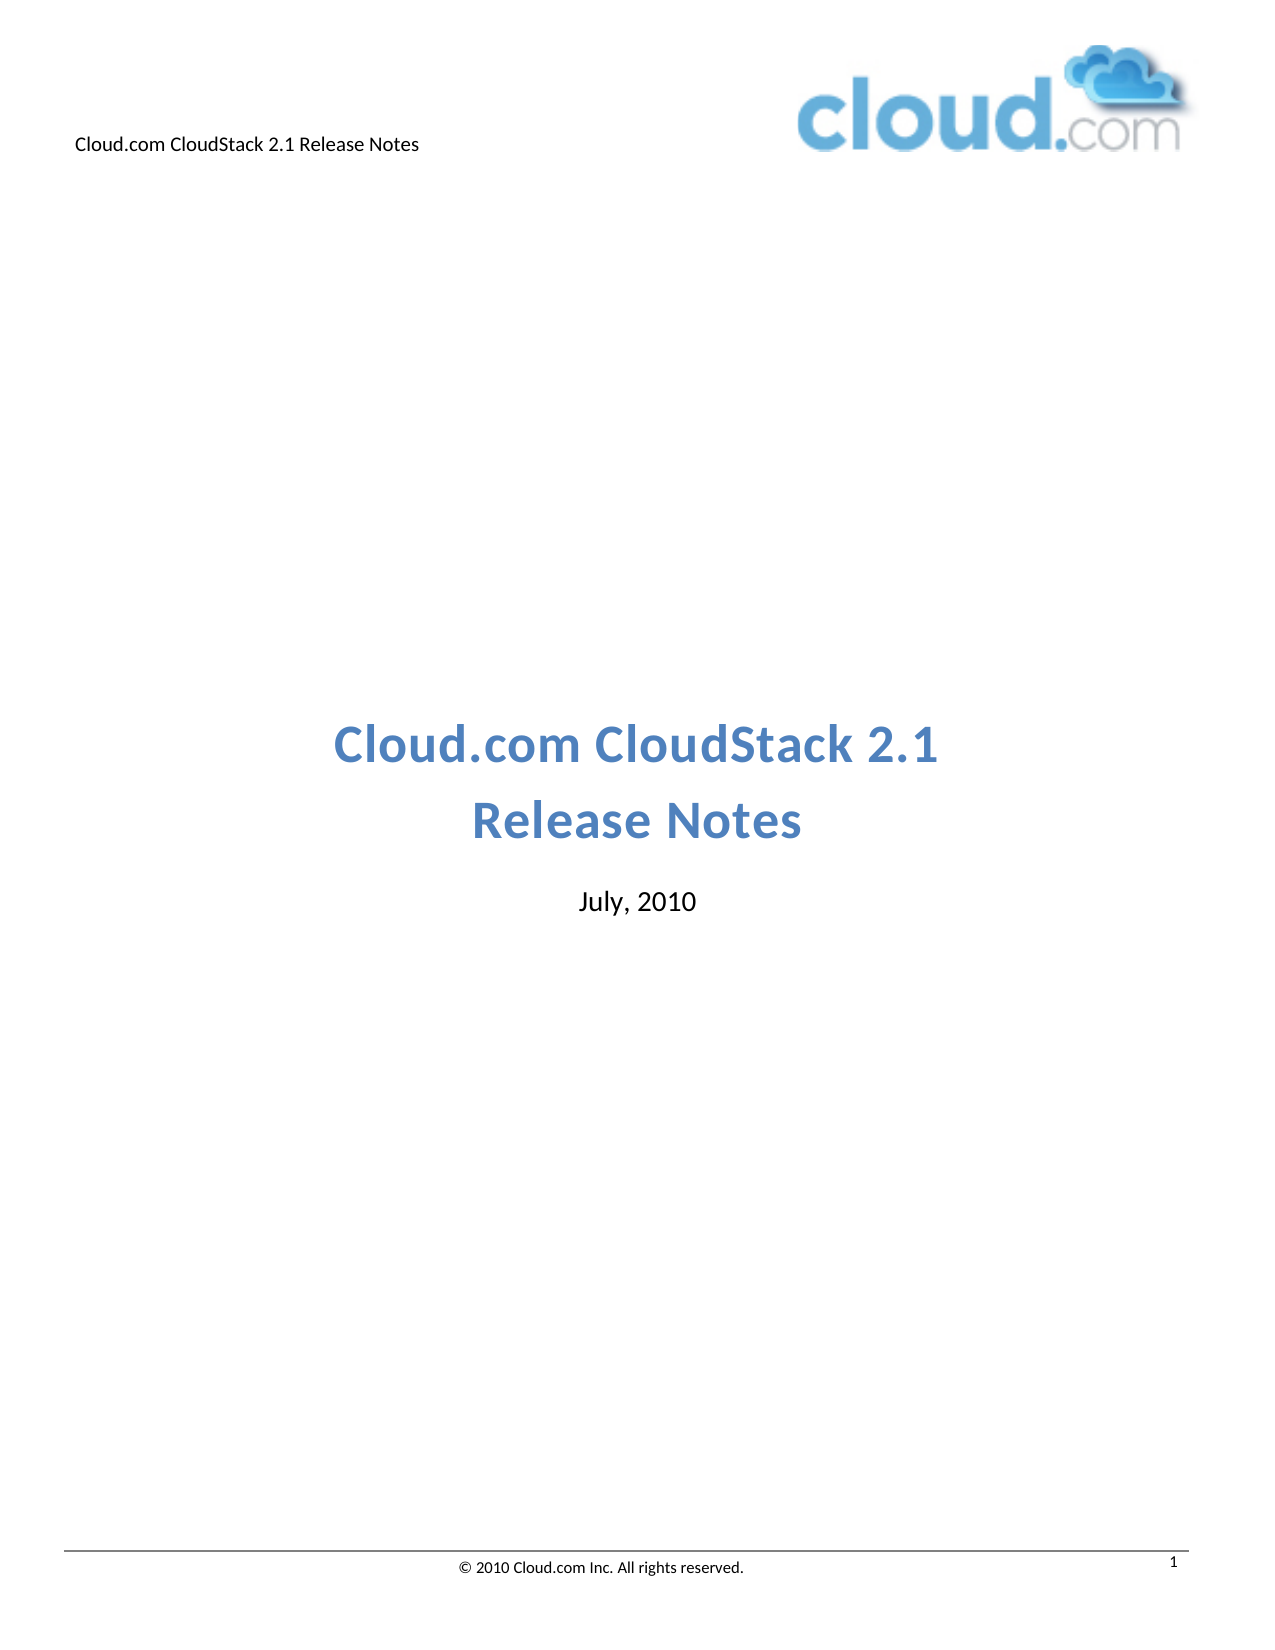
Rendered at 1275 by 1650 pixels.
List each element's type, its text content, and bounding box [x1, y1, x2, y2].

title Cloud.com CloudStack 2.1 Release Notes [75, 710, 1200, 852]
picture [797, 45, 1200, 152]
text July, 2010 [75, 883, 1200, 918]
